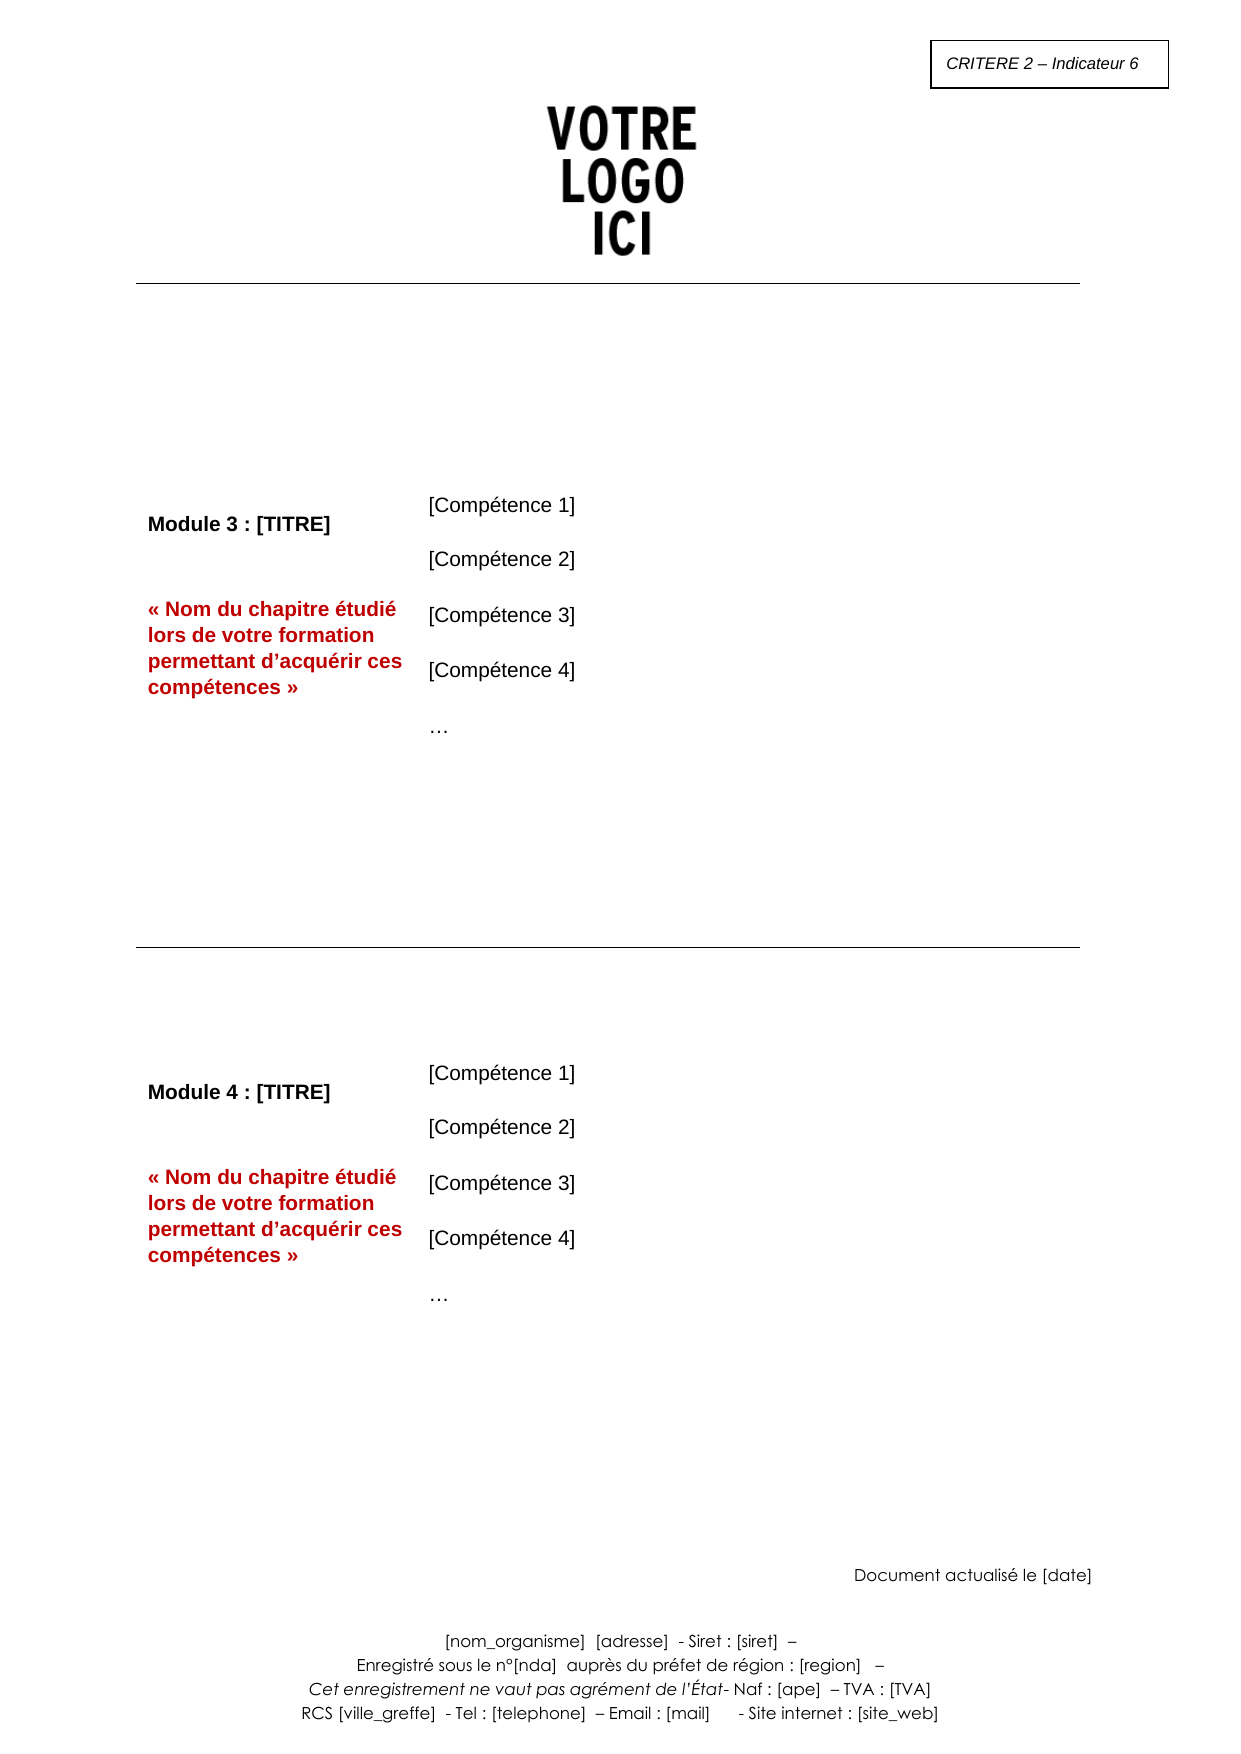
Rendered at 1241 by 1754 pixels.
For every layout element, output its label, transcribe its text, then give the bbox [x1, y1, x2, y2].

table_cell Module 3 : [TITRE] « Nom du chapitre étudié lors de votre formation permettant d’acquérir ces compétences » [136, 284, 417, 947]
table_cell [Compétence 1] [Compétence 2] [Compétence 3] [Compétence 4] … [417, 284, 1080, 947]
table_cell Module 4 : [TITRE] « Nom du chapitre étudié lors de votre formation permettant d’acquérir ces compétences » [136, 948, 417, 1418]
picture [515, 73, 725, 283]
table_cell [Compétence 1] [Compétence 2] [Compétence 3] [Compétence 4] … [417, 948, 1080, 1418]
